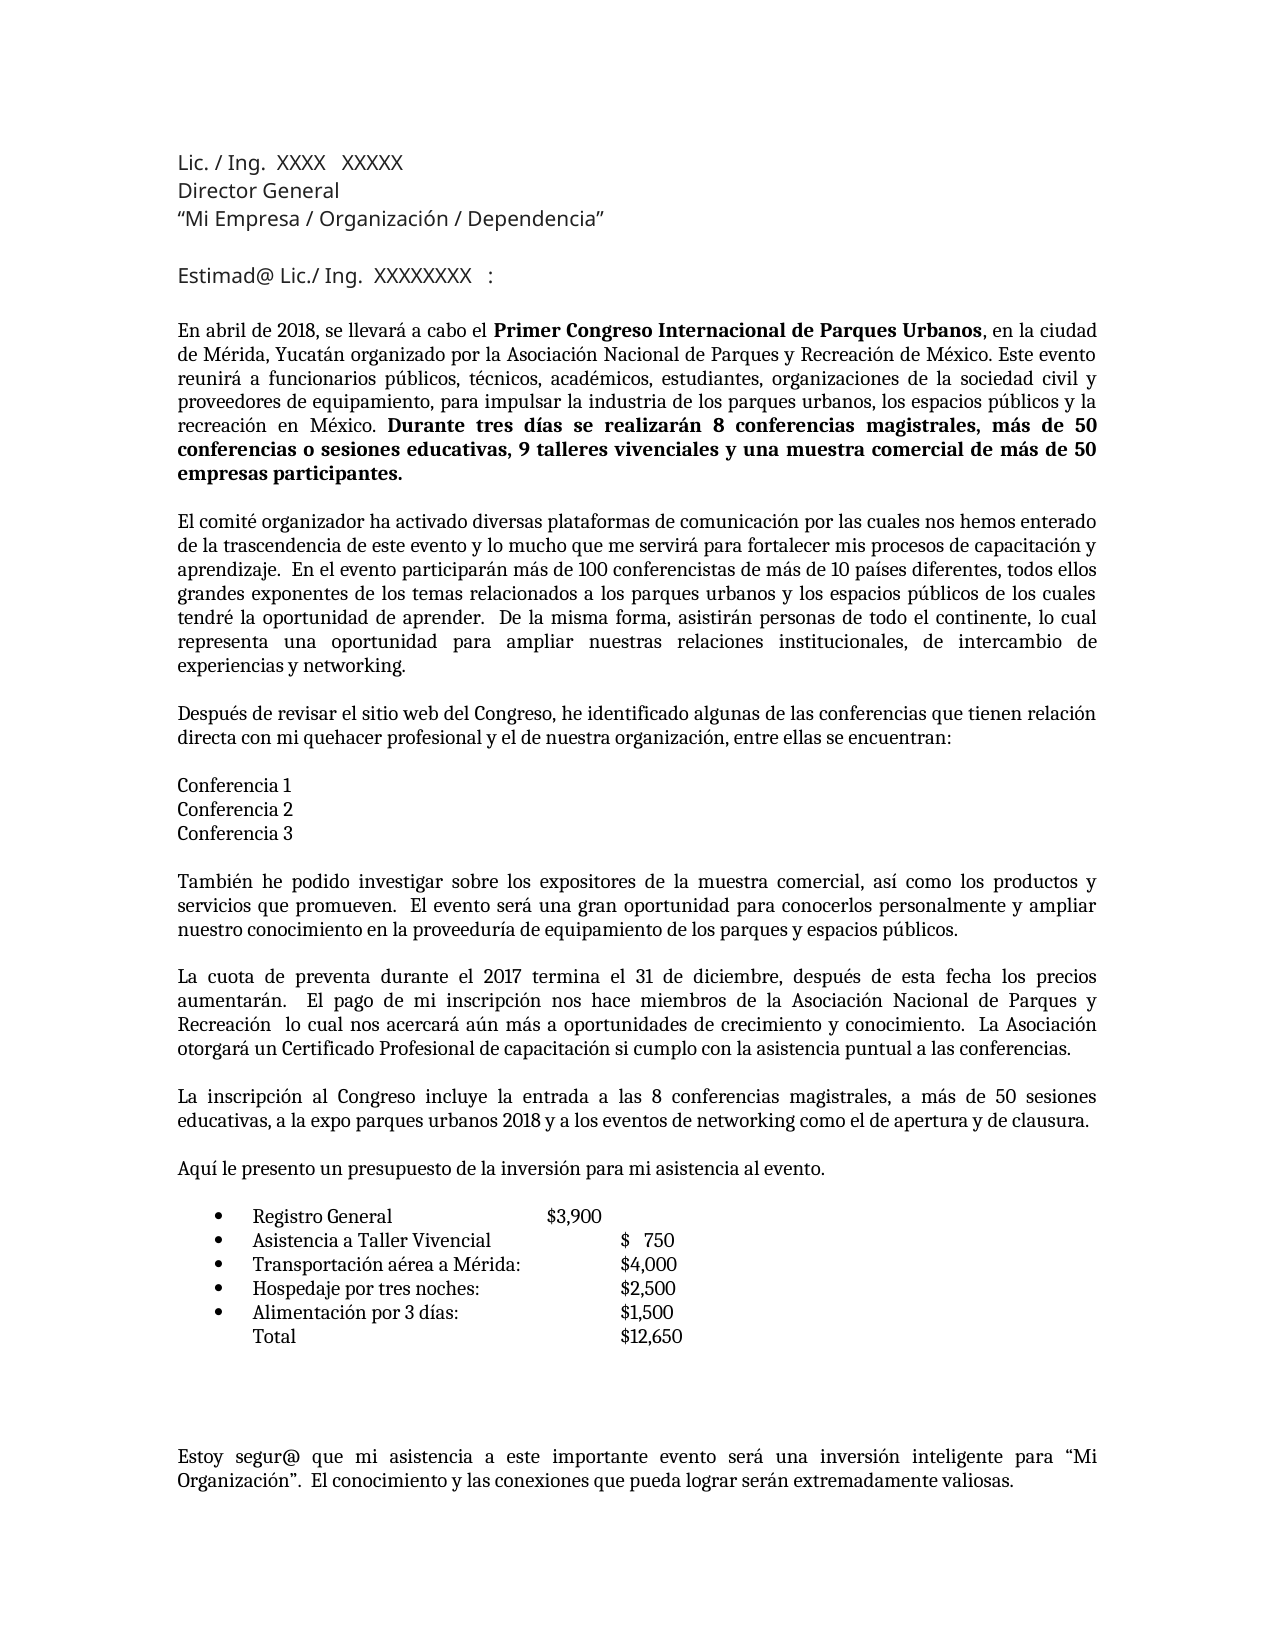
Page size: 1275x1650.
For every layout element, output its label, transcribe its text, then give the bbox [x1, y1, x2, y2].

list Total $12,650 [252, 1324, 1098, 1348]
text En abril de 2018, se llevará a cabo el Primer Congreso Internacional de Parques Urbanos, en la ciudad de Mérida, Yucatán organizado por la Asociación Nacional de Parques y Recreación de México. Este evento reunirá a funcionarios públicos, técnicos, académicos, estudiantes, organizaciones de la sociedad civil y proveedores de equipamiento, para impulsar la industria de los parques urbanos, los espacios públicos y la recreación en México. Durante tres días se realizarán 8 conferencias magistrales, más de 50 conferencias o sesiones educativas, 9 talleres vivenciales y una muestra comercial de más de 50 empresas participantes. [177, 318, 1098, 486]
text Después de revisar el sitio web del Congreso, he identificado algunas de las conferencias que tienen relación directa con mi quehacer profesional y el de nuestra organización, entre ellas se encuentran: [177, 702, 1098, 749]
text La inscripción al Congreso incluye la entrada a las 8 conferencias magistrales, a más de 50 sesiones educativas, a la expo parques urbanos 2018 y a los eventos de networking como el de apertura y de clausura. [177, 1085, 1098, 1133]
text Director General [177, 176, 1098, 204]
text El comité organizador ha activado diversas plataformas de comunicación por las cuales nos hemos enterado de la trascendencia de este evento y lo mucho que me servirá para fortalecer mis procesos de capacitación y aprendizaje. En el evento participarán más de 100 conferencistas de más de 10 países diferentes, todos ellos grandes exponentes de los temas relacionados a los parques urbanos y los espacios públicos de los cuales tendré la oportunidad de aprender. De la misma forma, asistirán personas de todo el continente, lo cual representa una oportunidad para ampliar nuestras relaciones institucionales, de intercambio de experiencias y networking. [177, 510, 1098, 678]
text Conferencia 1 [177, 773, 1098, 797]
text “Mi Empresa / Organización / Dependencia” [177, 204, 1098, 233]
text Conferencia 3 [177, 821, 1098, 845]
text También he podido investigar sobre los expositores de la muestra comercial, así como los productos y servicios que promueven. El evento será una gran oportunidad para conocerlos personalmente y ampliar nuestro conocimiento en la proveeduría de equipamiento de los parques y espacios públicos. [177, 869, 1098, 941]
list Registro General $3,900 [215, 1205, 1098, 1229]
text Lic. / Ing. XXXX XXXXX [177, 148, 1098, 176]
list Alimentación por 3 días: $1,500 [215, 1301, 1098, 1324]
text Estimad@ Lic./ Ing. XXXXXXXX : [177, 261, 1098, 290]
text Estoy segur@ que mi asistencia a este importante evento será una inversión inteligente para “Mi Organización”. El conocimiento y las conexiones que pueda lograr serán extremadamente valiosas. [177, 1444, 1098, 1492]
text Conferencia 2 [177, 797, 1098, 821]
text Aquí le presento un presupuesto de la inversión para mi asistencia al evento. [177, 1157, 1098, 1181]
list Asistencia a Taller Vivencial $ 750 [215, 1229, 1098, 1253]
list Transportación aérea a Mérida: $4,000 [215, 1253, 1098, 1277]
list Hospedaje por tres noches: $2,500 [215, 1277, 1098, 1301]
text La cuota de preventa durante el 2017 termina el 31 de diciembre, después de esta fecha los precios aumentarán. El pago de mi inscripción nos hace miembros de la Asociación Nacional de Parques y Recreación lo cual nos acercará aún más a oportunidades de crecimiento y conocimiento. La Asociación otorgará un Certificado Profesional de capacitación si cumplo con la asistencia puntual a las conferencias. [177, 965, 1098, 1061]
